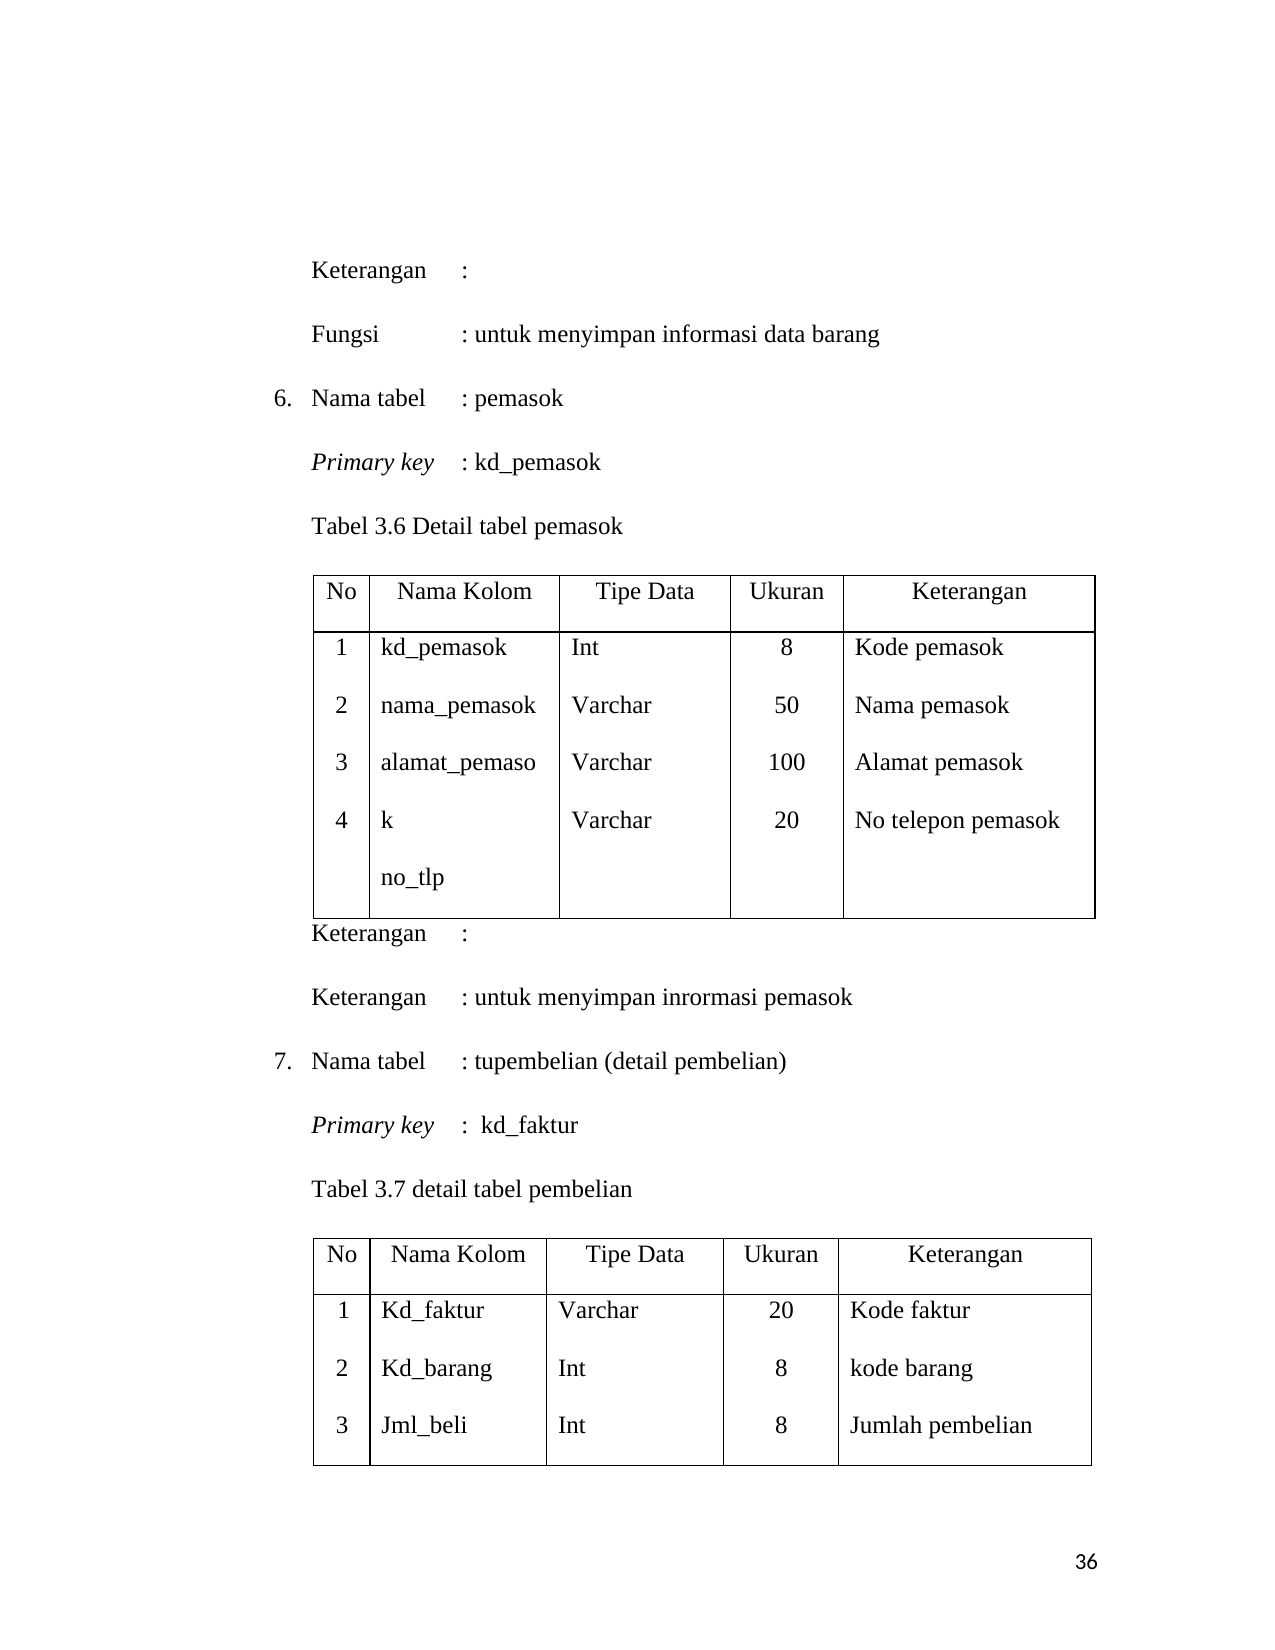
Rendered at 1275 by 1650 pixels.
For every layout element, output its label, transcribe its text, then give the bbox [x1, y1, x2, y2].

table_cell 1 2 3 4 [314, 633, 369, 917]
text Tabel 3.7 detail tabel pembelian [236, 1174, 1098, 1203]
table_cell Kode pemasok Nama pemasok Alamat pemasok No telepon pemasok [844, 633, 1094, 917]
table_cell Int Varchar Varchar Varchar [560, 633, 730, 917]
text Fungsi : untuk menyimpan informasi data barang [236, 319, 1098, 348]
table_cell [839, 1295, 1091, 1465]
text Tabel 3.6 Detail tabel pemasok [236, 511, 1098, 540]
table_header No [314, 576, 369, 631]
table_header Tipe Data [547, 1239, 723, 1294]
table_cell 20 8 8 20 20 [724, 1295, 838, 1465]
table_cell kd_pemasok nama_pemasok alamat_pemasok no_tlp [370, 633, 559, 917]
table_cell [371, 1295, 546, 1465]
table_header Nama Kolom [370, 576, 559, 631]
text Primary key : kd_pemasok [236, 447, 1098, 476]
text Primary key : kd_faktur [236, 1110, 1098, 1139]
text Keterangan : untuk menyimpan inrormasi pemasok [236, 982, 1098, 1011]
table_cell 8 50 100 20 [731, 633, 843, 917]
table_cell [547, 1295, 723, 1465]
text Keterangan : [236, 256, 1098, 284]
table_header Tipe Data [560, 576, 730, 631]
table_header Ukuran [724, 1239, 838, 1294]
table_header Ukuran [731, 576, 843, 631]
table_header No [314, 1239, 369, 1294]
list Nama tabel : tupembelian (detail pembelian) [274, 1046, 1098, 1075]
table_header Nama Kolom [371, 1239, 546, 1294]
list Nama tabel : pemasok [274, 383, 1098, 412]
table_header Keterangan [839, 1239, 1091, 1294]
table_header Keterangan [844, 576, 1094, 631]
table_cell 1 2 3 4 5 [314, 1295, 369, 1465]
text Keterangan : [236, 918, 1098, 947]
